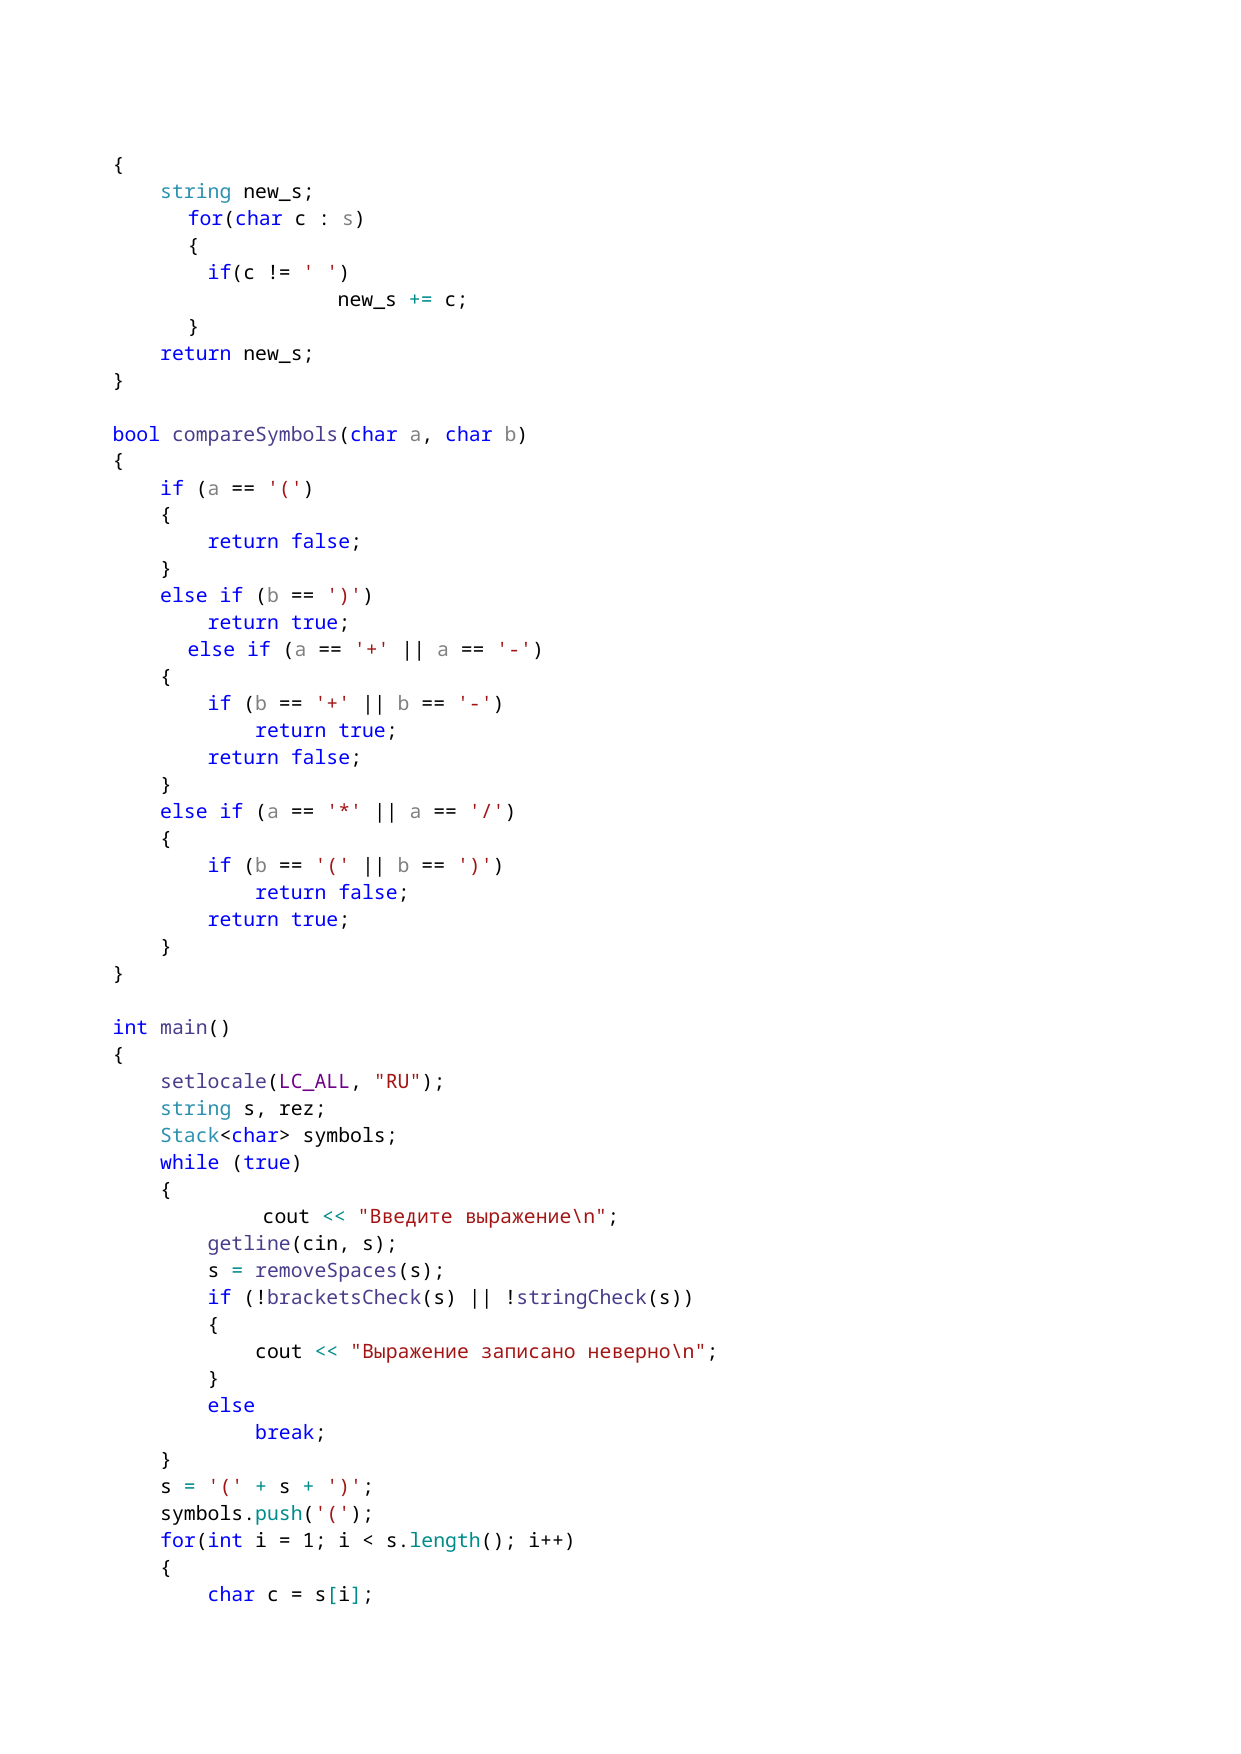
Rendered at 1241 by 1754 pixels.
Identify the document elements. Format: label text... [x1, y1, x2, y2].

text return false; [112, 528, 1128, 555]
text s = removeSpaces(s); [112, 1256, 1128, 1283]
text symbols.push('('); [112, 1499, 1128, 1526]
text cout << "Выражение записано неверно\n"; [112, 1337, 1128, 1364]
text { [112, 231, 1128, 258]
text return new_s; [112, 339, 1128, 366]
text if(c != ' ') [112, 258, 1128, 285]
text } [112, 555, 1128, 582]
text Stack<char> symbols; [112, 1121, 1128, 1148]
text if (b == '(' || b == ')') [112, 851, 1128, 878]
text return true; [112, 905, 1128, 932]
text char c = s[i]; [112, 1580, 1128, 1607]
text return false; [112, 743, 1128, 771]
text setlocale(LC_ALL, "RU"); [112, 1067, 1128, 1094]
text new_s += c; [112, 285, 1128, 312]
text } [112, 1445, 1128, 1472]
text { [112, 1040, 1128, 1067]
text return true; [112, 717, 1128, 743]
text getline(cin, s); [112, 1229, 1128, 1256]
text } [112, 1364, 1128, 1391]
text for(int i = 1; i < s.length(); i++) [112, 1526, 1128, 1553]
text int main() [112, 1013, 1128, 1040]
text { [112, 1310, 1128, 1337]
text if (a == '(') [112, 474, 1128, 501]
text { [112, 447, 1128, 474]
text else if (a == '+' || a == '-') [112, 636, 1128, 663]
text cout << "Введите выражение\n"; [112, 1202, 1128, 1229]
text { [112, 501, 1128, 528]
text { [112, 824, 1128, 851]
text return false; [112, 878, 1128, 905]
text while (true) [112, 1148, 1128, 1175]
text } [112, 366, 1128, 393]
text return true; [112, 609, 1128, 636]
text s = '(' + s + ')'; [112, 1472, 1128, 1499]
text string new_s; [112, 177, 1128, 204]
text bool compareSymbols(char a, char b) [112, 420, 1128, 447]
text { [112, 1553, 1128, 1580]
text } [112, 932, 1128, 959]
text else [112, 1391, 1128, 1418]
text } [112, 771, 1128, 797]
text break; [112, 1418, 1128, 1445]
text } [112, 959, 1128, 986]
text if (!bracketsCheck(s) || !stringCheck(s)) [112, 1283, 1128, 1310]
text { [112, 150, 1128, 177]
text { [112, 1175, 1128, 1202]
text { [112, 663, 1128, 689]
text else if (b == ')') [112, 582, 1128, 609]
text for(char c : s) [112, 204, 1128, 231]
text if (b == '+' || b == '-') [112, 689, 1128, 717]
text else if (a == '*' || a == '/') [112, 797, 1128, 824]
text string s, rez; [112, 1094, 1128, 1121]
text } [112, 312, 1128, 339]
